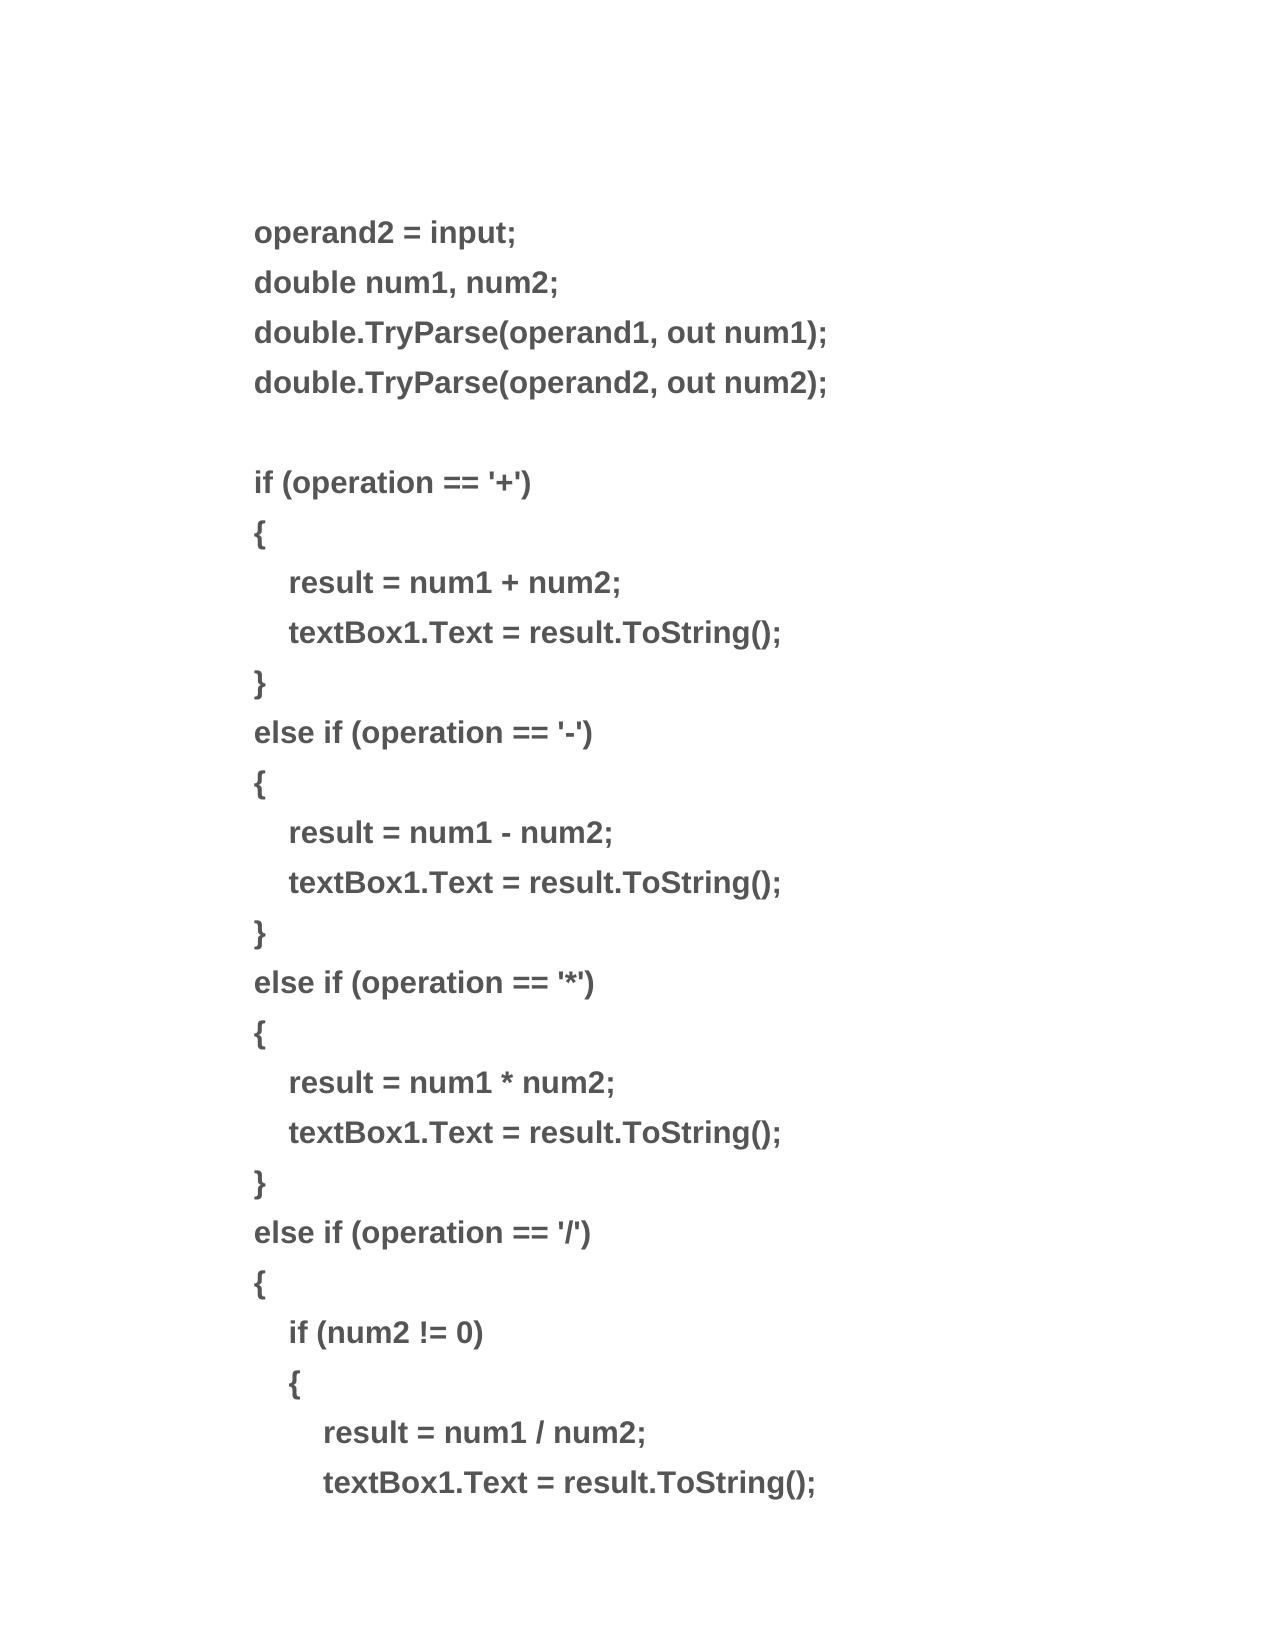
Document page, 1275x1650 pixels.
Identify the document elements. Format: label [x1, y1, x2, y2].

text [150, 150, 1125, 1500]
